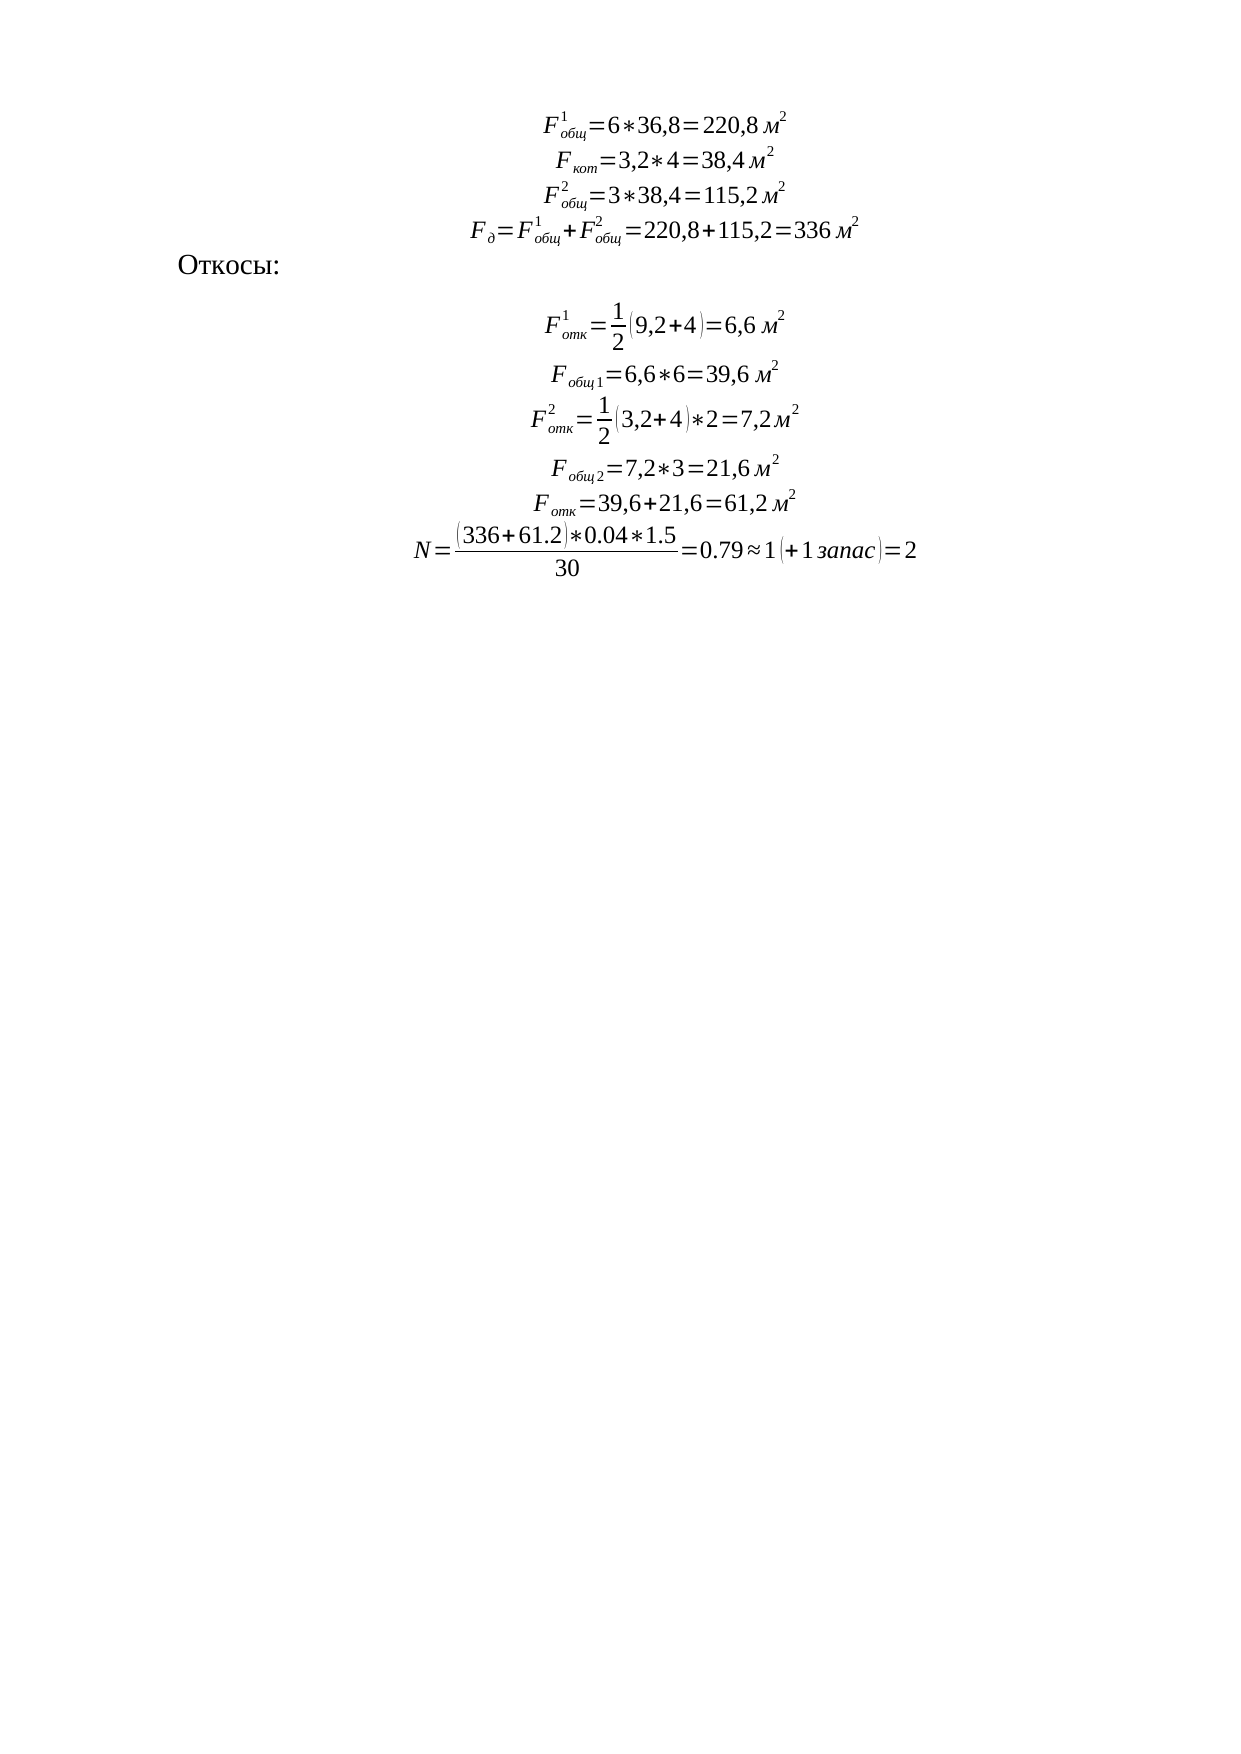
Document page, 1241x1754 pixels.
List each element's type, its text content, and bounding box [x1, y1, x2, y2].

text Откосы: [177, 247, 1152, 281]
